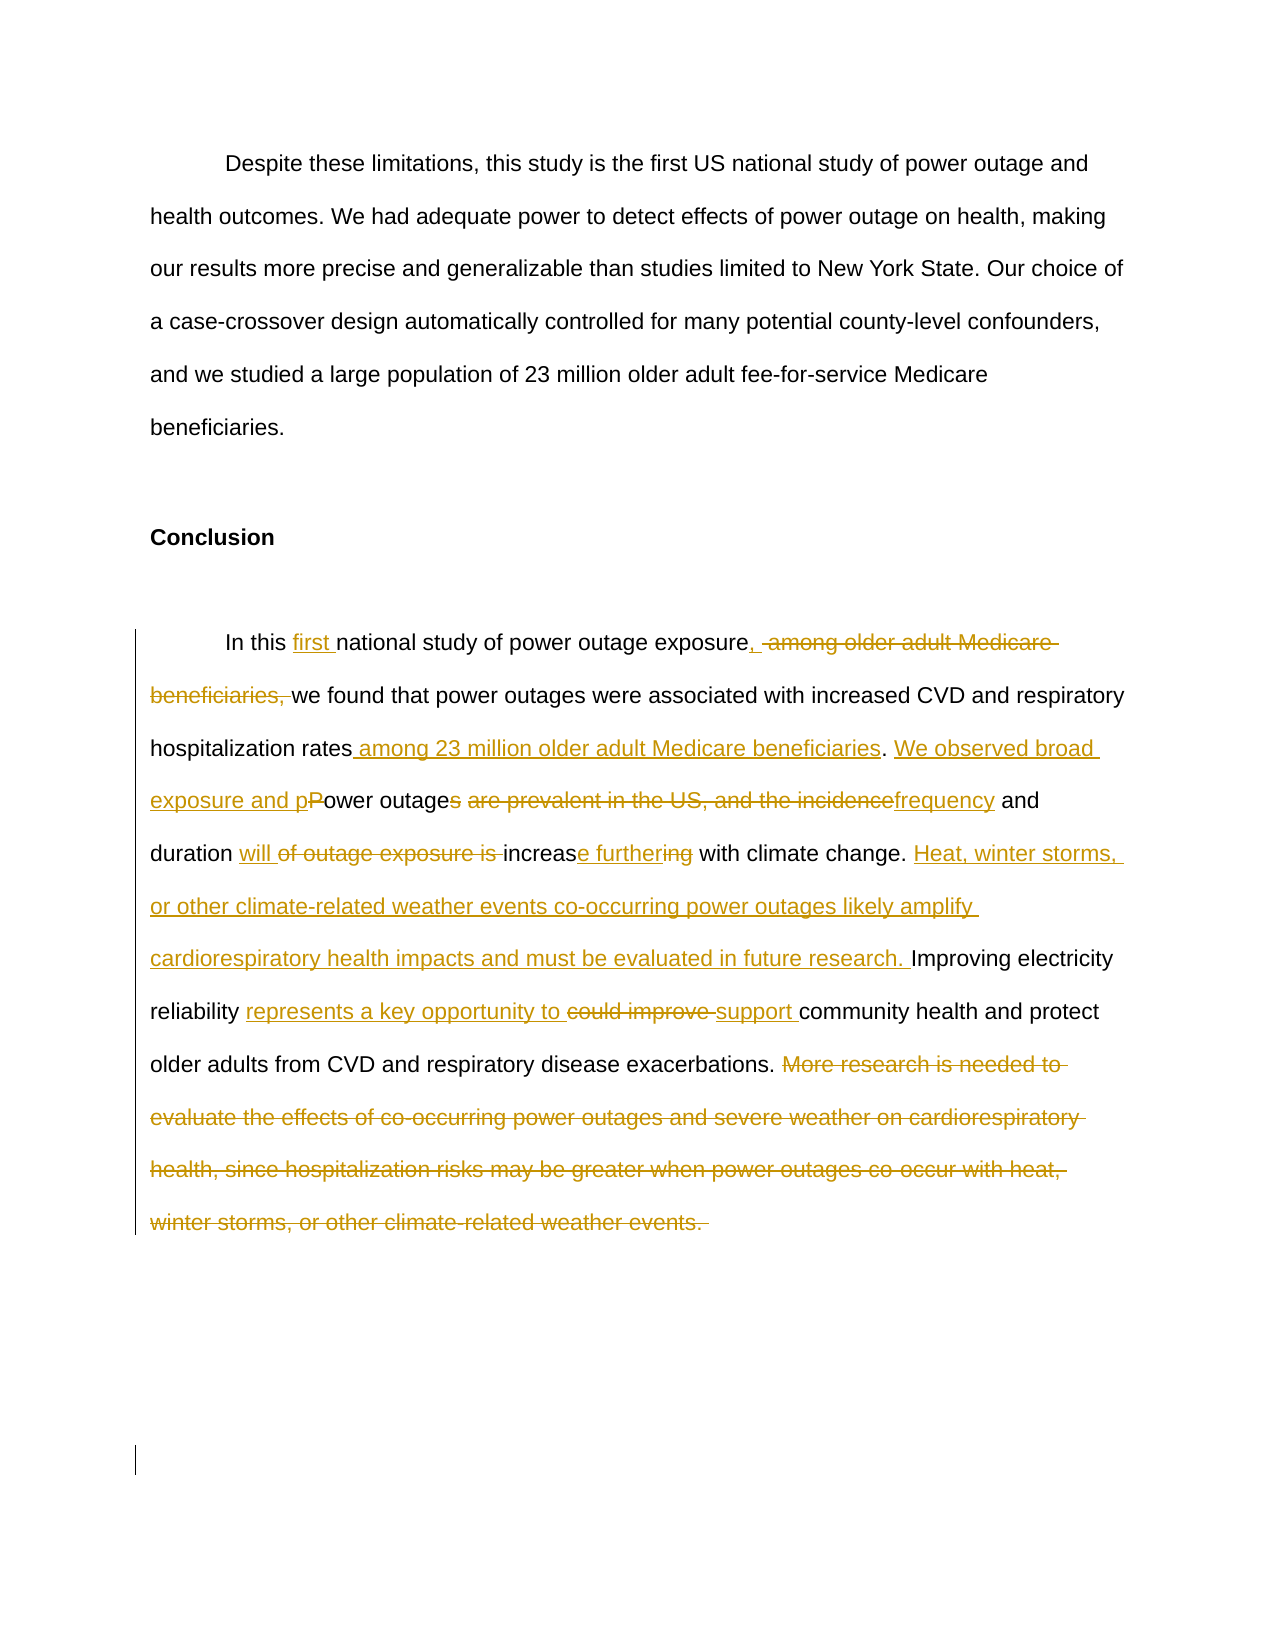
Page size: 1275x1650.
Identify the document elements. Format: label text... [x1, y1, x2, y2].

text Despite these limitations, this study is the first US national study of power outage and health outcomes. We had adequate power to detect effects of power outage on health, making our results more precise and generalizable than studies limited to New York State. Our choice of a case-crossover design automatically controlled for many potential county-level confounders, and we studied a large population of 23 million older adult fee-for-service Medicare beneficiaries. [150, 150, 1125, 440]
text In this national study of power outage exposurewe found that power outages were associated with increased CVD and respiratory hospitalization rates. ower outage and duration increas with climate change. Improving electricity reliability community health and protect older adults from CVD and respiratory disease exacerbations. [150, 629, 1125, 1235]
text Conclusion [150, 524, 1125, 550]
